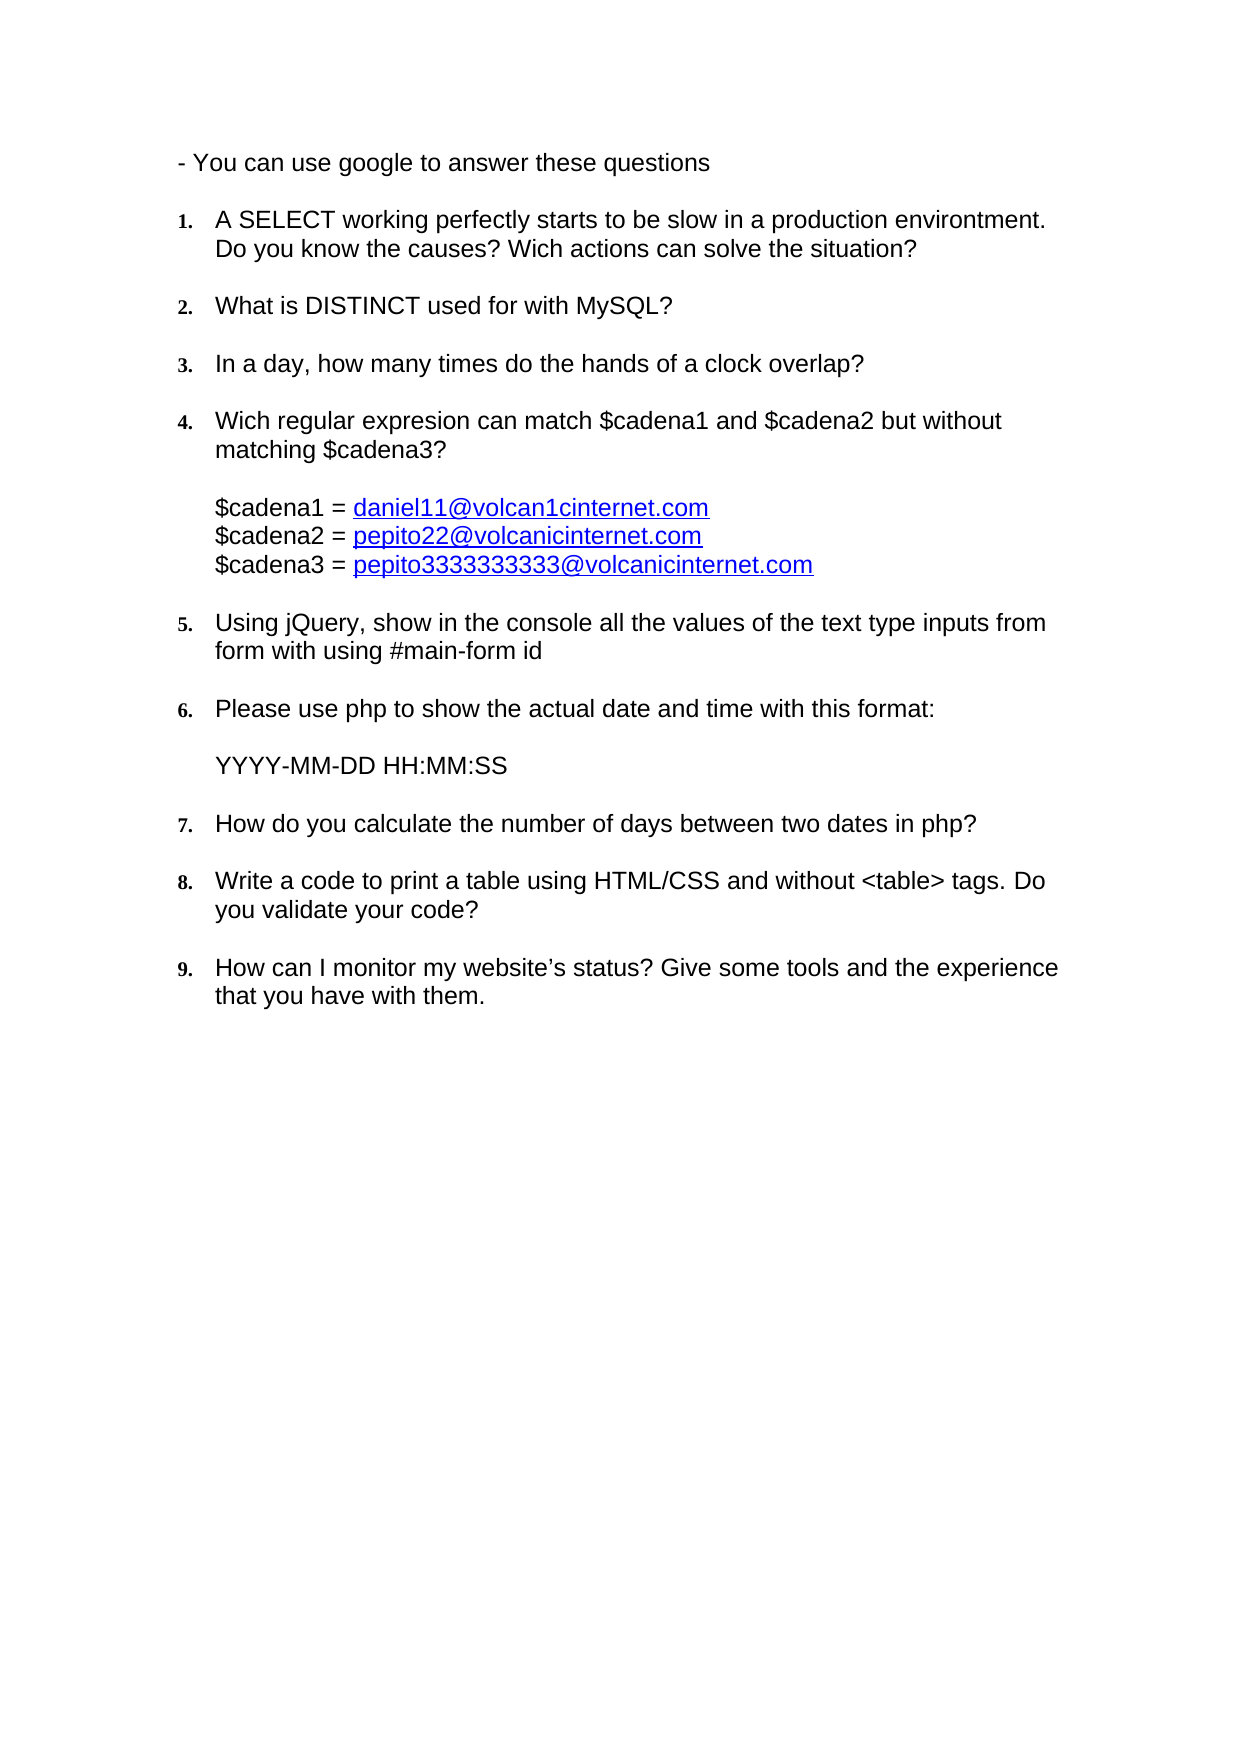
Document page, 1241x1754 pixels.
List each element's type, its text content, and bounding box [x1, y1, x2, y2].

list A SELECT working perfectly starts to be slow in a production environtment. Do you know the causes? Wich actions can solve the situation? [177, 205, 1063, 263]
text YYYY-MM-DD HH:MM:SS [215, 751, 1063, 780]
text $cadena1 = daniel11@volcan1cinternet.com [215, 493, 1063, 521]
text $cadena3 = pepito3333333333@volcanicinternet.com [215, 550, 1063, 579]
list How do you calculate the number of days between two dates in php? [177, 809, 1063, 838]
list Using jQuery, show in the console all the values of the text type inputs from form with using #main-form id [177, 608, 1063, 665]
list Wich regular expresion can match $cadena1 and $cadena2 but without matching $cadena3? [177, 406, 1063, 464]
list Write a code to print a table using HTML/CSS and without <table> tags. Do you validate your code? [177, 866, 1063, 924]
list In a day, how many times do the hands of a clock overlap? [177, 349, 1063, 378]
list Please use php to show the actual date and time with this format: [177, 694, 1063, 723]
list How can I monitor my website’s status? Give some tools and the experience that you have with them. [177, 953, 1063, 1010]
list What is DISTINCT used for with MySQL? [177, 291, 1063, 320]
text $cadena2 = pepito22@volcanicinternet.com [215, 521, 1063, 550]
text - You can use google to answer these questions [177, 148, 1063, 176]
